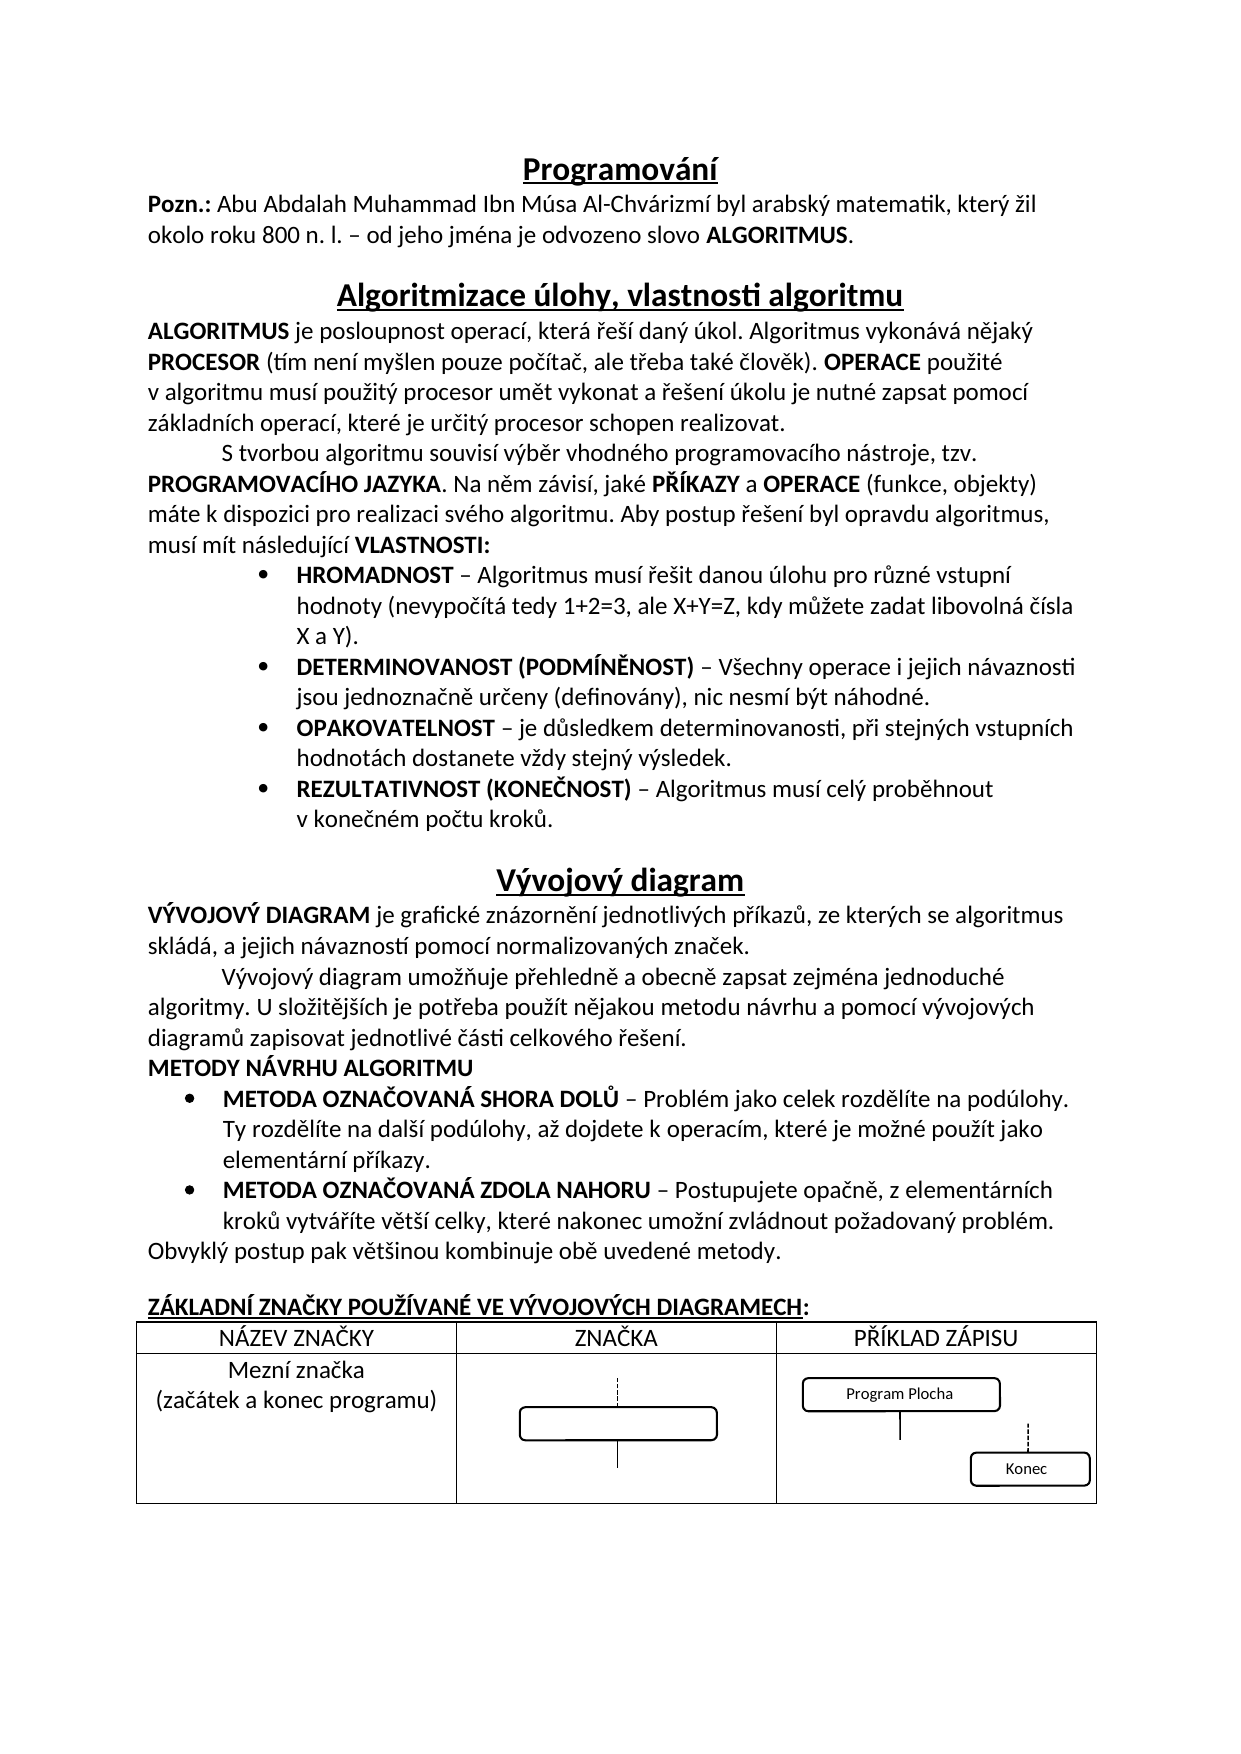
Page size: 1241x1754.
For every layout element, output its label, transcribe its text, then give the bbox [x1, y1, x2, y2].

table_header PŘÍKLAD ZÁPISU [777, 1323, 1096, 1353]
text Vývojový diagram [148, 859, 1093, 900]
text ZÁKLADNÍ ZNAČKY POUŽÍVANÉ VE VÝVOJOVÝCH DIAGRAMECH: [148, 1291, 1093, 1321]
table_cell [457, 1354, 776, 1502]
text Vývojový diagram umožňuje přehledně a obecně zapsat zejména jednoduché algoritmy. U složitějších je potřeba použít nějakou metodu návrhu a pomocí vývojových diagramů zapisovat jednotlivé části celkového řešení. [148, 961, 1093, 1052]
list HROMADNOST – Algoritmus musí řešit danou úlohu pro různé vstupní hodnoty (nevypočítá tedy 1+2=3, ale X+Y=Z, kdy můžete zadat libovolná čísla X a Y). [259, 559, 1093, 651]
text Obvyklý postup pak většinou kombinuje obě uvedené metody. [148, 1235, 1093, 1266]
text Programování [148, 148, 1093, 188]
list METODA OZNAČOVANÁ ZDOLA NAHORU – Postupujete opačně, z elementárních kroků vytváříte větší celky, které nakonec umožní zvládnout požadovaný problém. [185, 1174, 1093, 1235]
list REZULTATIVNOST (KONEČNOST) – Algoritmus musí celý proběhnout v konečném počtu kroků. [259, 773, 1093, 834]
text VÝVOJOVÝ DIAGRAM je grafické znázornění jednotlivých příkazů, ze kterých se algoritmus skládá, a jejich návazností pomocí normalizovaných značek. [148, 900, 1093, 961]
table_cell [777, 1354, 1096, 1502]
table_header NÁZEV ZNAČKY [137, 1323, 456, 1353]
text S tvorbou algoritmu souvisí výběr vhodného programovacího nástroje, tzv. PROGRAMOVACÍHO JAZYKA. Na něm závisí, jaké PŘÍKAZY a OPERACE (funkce, objekty) máte k dispozici pro realizaci svého algoritmu. Aby postup řešení byl opravdu algoritmus, musí mít následující VLASTNOSTI: [148, 437, 1093, 559]
text Pozn.: Abu Abdalah Muhammad Ibn Músa Al-Chvárizmí byl arabský matematik, který žil okolo roku 800 n. l. – od jeho jména je odvozeno slovo ALGORITMUS. [148, 188, 1093, 249]
table_cell Mezní značka (začátek a konec programu) [137, 1354, 456, 1502]
text Algoritmizace úlohy, vlastnosti algoritmu [148, 274, 1093, 315]
table_header ZNAČKA [457, 1323, 776, 1353]
list OPAKOVATELNOST – je důsledkem determinovanosti, při stejných vstupních hodnotách dostanete vždy stejný výsledek. [259, 712, 1093, 773]
list METODA OZNAČOVANÁ SHORA DOLŮ – Problém jako celek rozdělíte na podúlohy. Ty rozdělíte na další podúlohy, až dojdete k operacím, které je možné použít jako elementární příkazy. [185, 1083, 1093, 1174]
text METODY NÁVRHU ALGORITMU [148, 1052, 1093, 1083]
text ALGORITMUS je posloupnost operací, která řeší daný úkol. Algoritmus vykonává nějaký PROCESOR (tím není myšlen pouze počítač, ale třeba také člověk). OPERACE použité v algoritmu musí použitý procesor umět vykonat a řešení úkolu je nutné zapsat pomocí základních operací, které je určitý procesor schopen realizovat. [148, 315, 1093, 437]
list DETERMINOVANOST (PODMÍNĚNOST) – Všechny operace i jejich návaznosti jsou jednoznačně určeny (definovány), nic nesmí být náhodné. [259, 651, 1093, 712]
